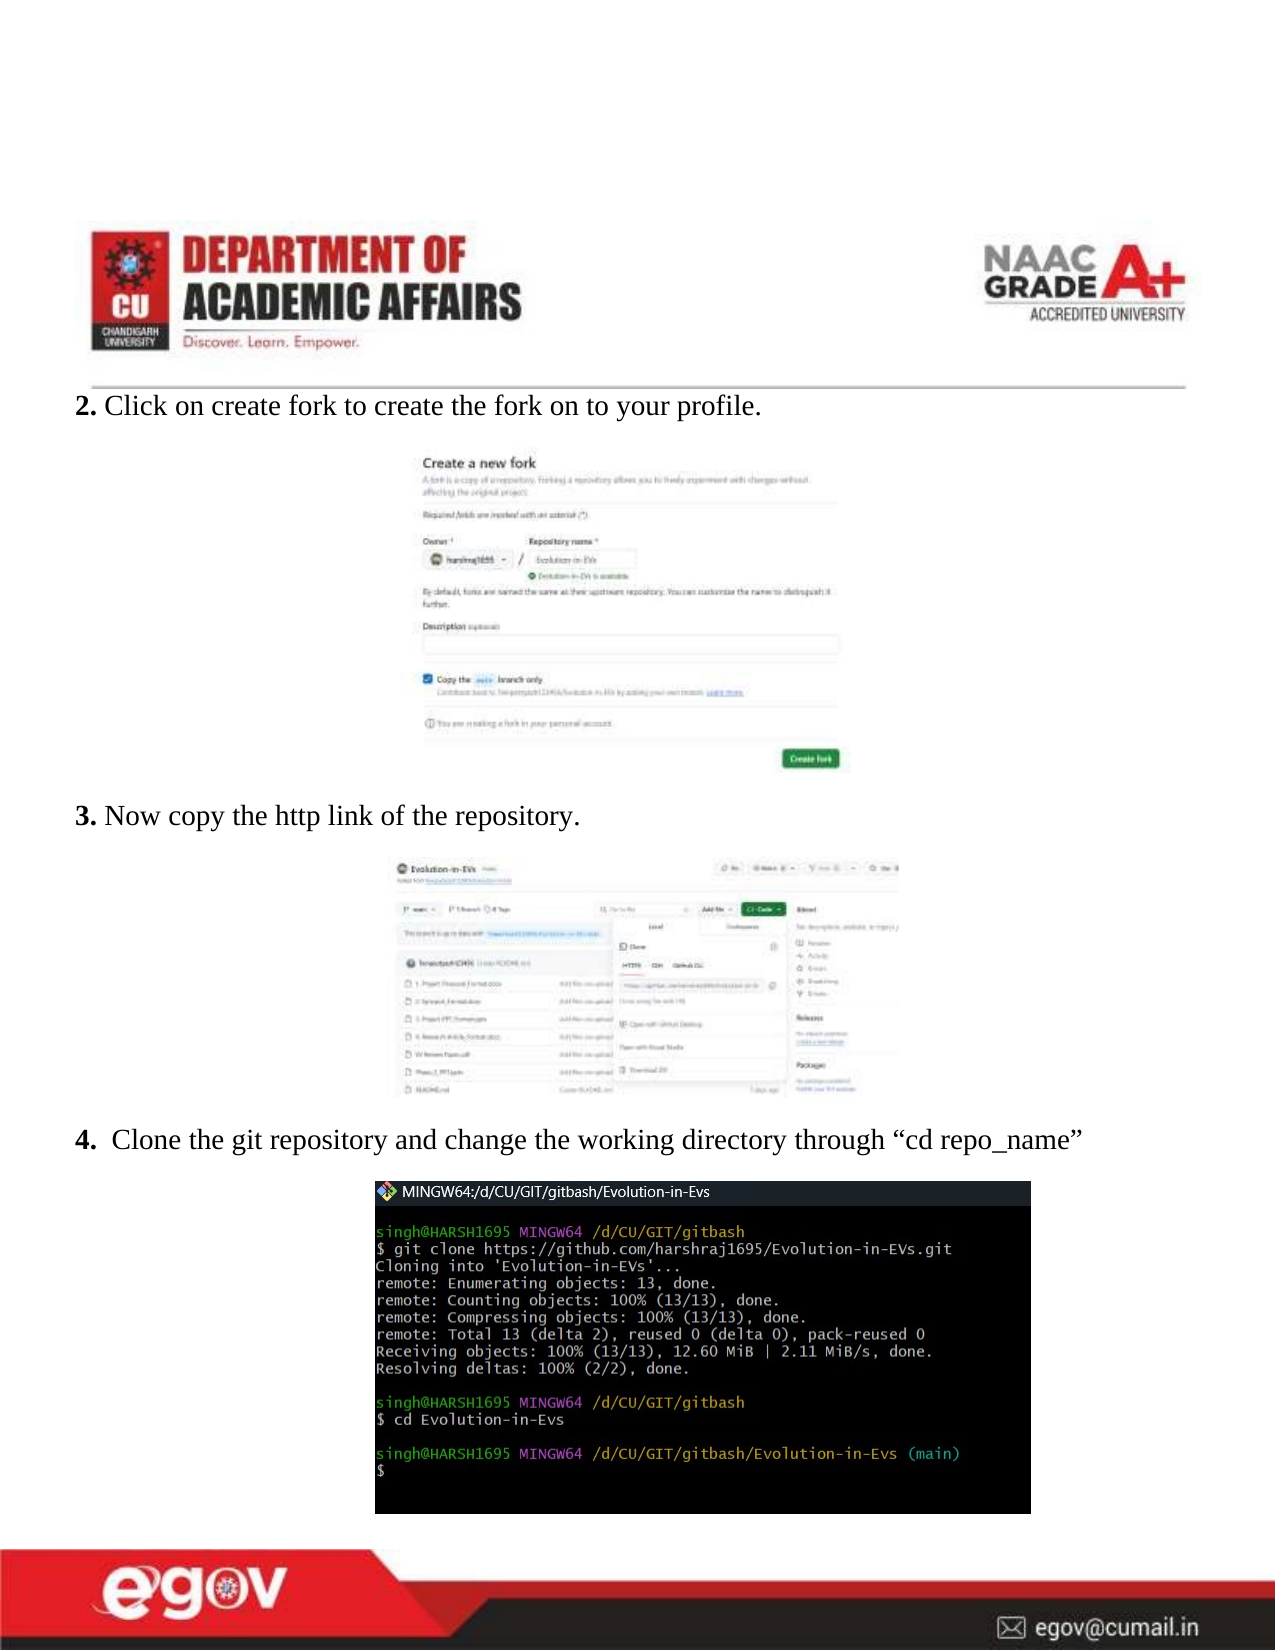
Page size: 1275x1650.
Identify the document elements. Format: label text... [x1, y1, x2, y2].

list Click on create fork to create the fork on to your profile. [75, 388, 1227, 421]
picture [0, 1549, 1275, 1650]
picture [400, 447, 852, 774]
picture [387, 857, 899, 1098]
picture [74, 220, 1203, 389]
picture [375, 1181, 1031, 1514]
